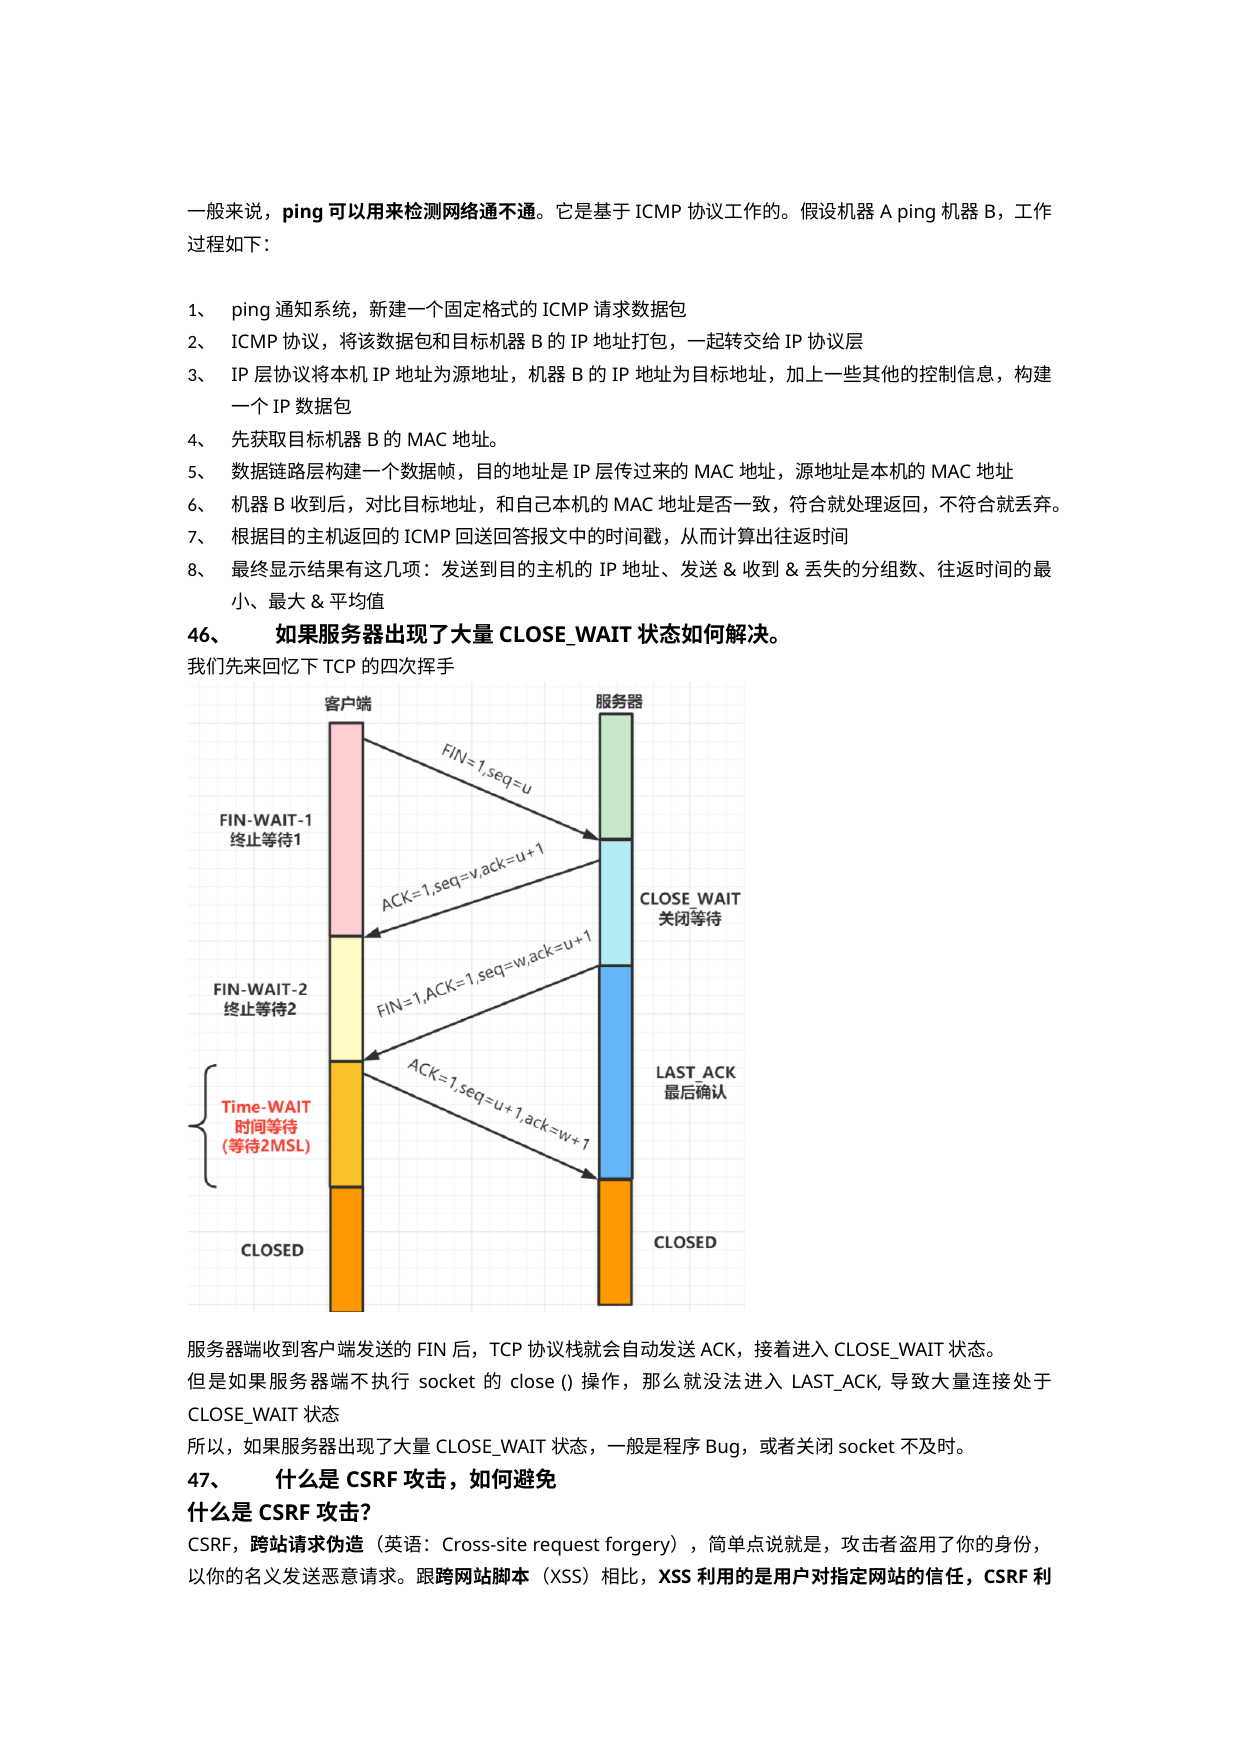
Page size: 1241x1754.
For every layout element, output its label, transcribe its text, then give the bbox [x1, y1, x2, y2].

list ping 通知系统，新建一个固定格式的 ICMP 请求数据包 [187, 292, 1053, 324]
list 先获取目标机器 B 的 MAC 地址。 [187, 422, 1053, 454]
list 什么是 CSRF 攻击，如何避免 [187, 1462, 1053, 1494]
list IP 层协议将本机 IP 地址为源地址，机器 B 的 IP 地址为目标地址，加上一些其他的控制信息，构建一个 IP 数据包 [187, 357, 1053, 422]
picture [187, 682, 747, 1312]
text 什么是 CSRF 攻击？ [187, 1494, 1053, 1527]
text 一般来说，ping 可以用来检测网络通不通。它是基于 ICMP 协议工作的。假设机器 A ping 机器 B，工作过程如下： [187, 194, 1053, 259]
list 机器 B 收到后，对比目标地址，和自己本机的 MAC 地址是否一致，符合就处理返回，不符合就丢弃。 [187, 487, 1053, 519]
list 根据目的主机返回的 ICMP 回送回答报文中的时间戳，从而计算出往返时间 [187, 519, 1053, 552]
text 我们先来回忆下 TCP 的四次挥手 [187, 649, 1053, 682]
text 但是如果服务器端不执行 socket 的 close () 操作，那么就没法进入 LAST_ACK, 导致大量连接处于 CLOSE_WAIT 状态 [187, 1364, 1053, 1429]
list ICMP 协议，将该数据包和目标机器 B 的 IP 地址打包，一起转交给 IP 协议层 [187, 324, 1053, 357]
list 如果服务器出现了大量 CLOSE_WAIT 状态如何解决。 [187, 617, 1053, 649]
text 服务器端收到客户端发送的 FIN 后，TCP 协议栈就会自动发送 ACK，接着进入 CLOSE_WAIT 状态。 [187, 1332, 1053, 1364]
list 最终显示结果有这几项：发送到目的主机的 IP 地址、发送 & 收到 & 丢失的分组数、往返时间的最小、最大 & 平均值 [187, 552, 1053, 617]
text 所以，如果服务器出现了大量 CLOSE_WAIT 状态，一般是程序 Bug，或者关闭 socket 不及时。 [187, 1429, 1053, 1462]
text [187, 1527, 1053, 1592]
list 数据链路层构建一个数据帧，目的地址是 IP 层传过来的 MAC 地址，源地址是本机的 MAC 地址 [187, 454, 1053, 487]
